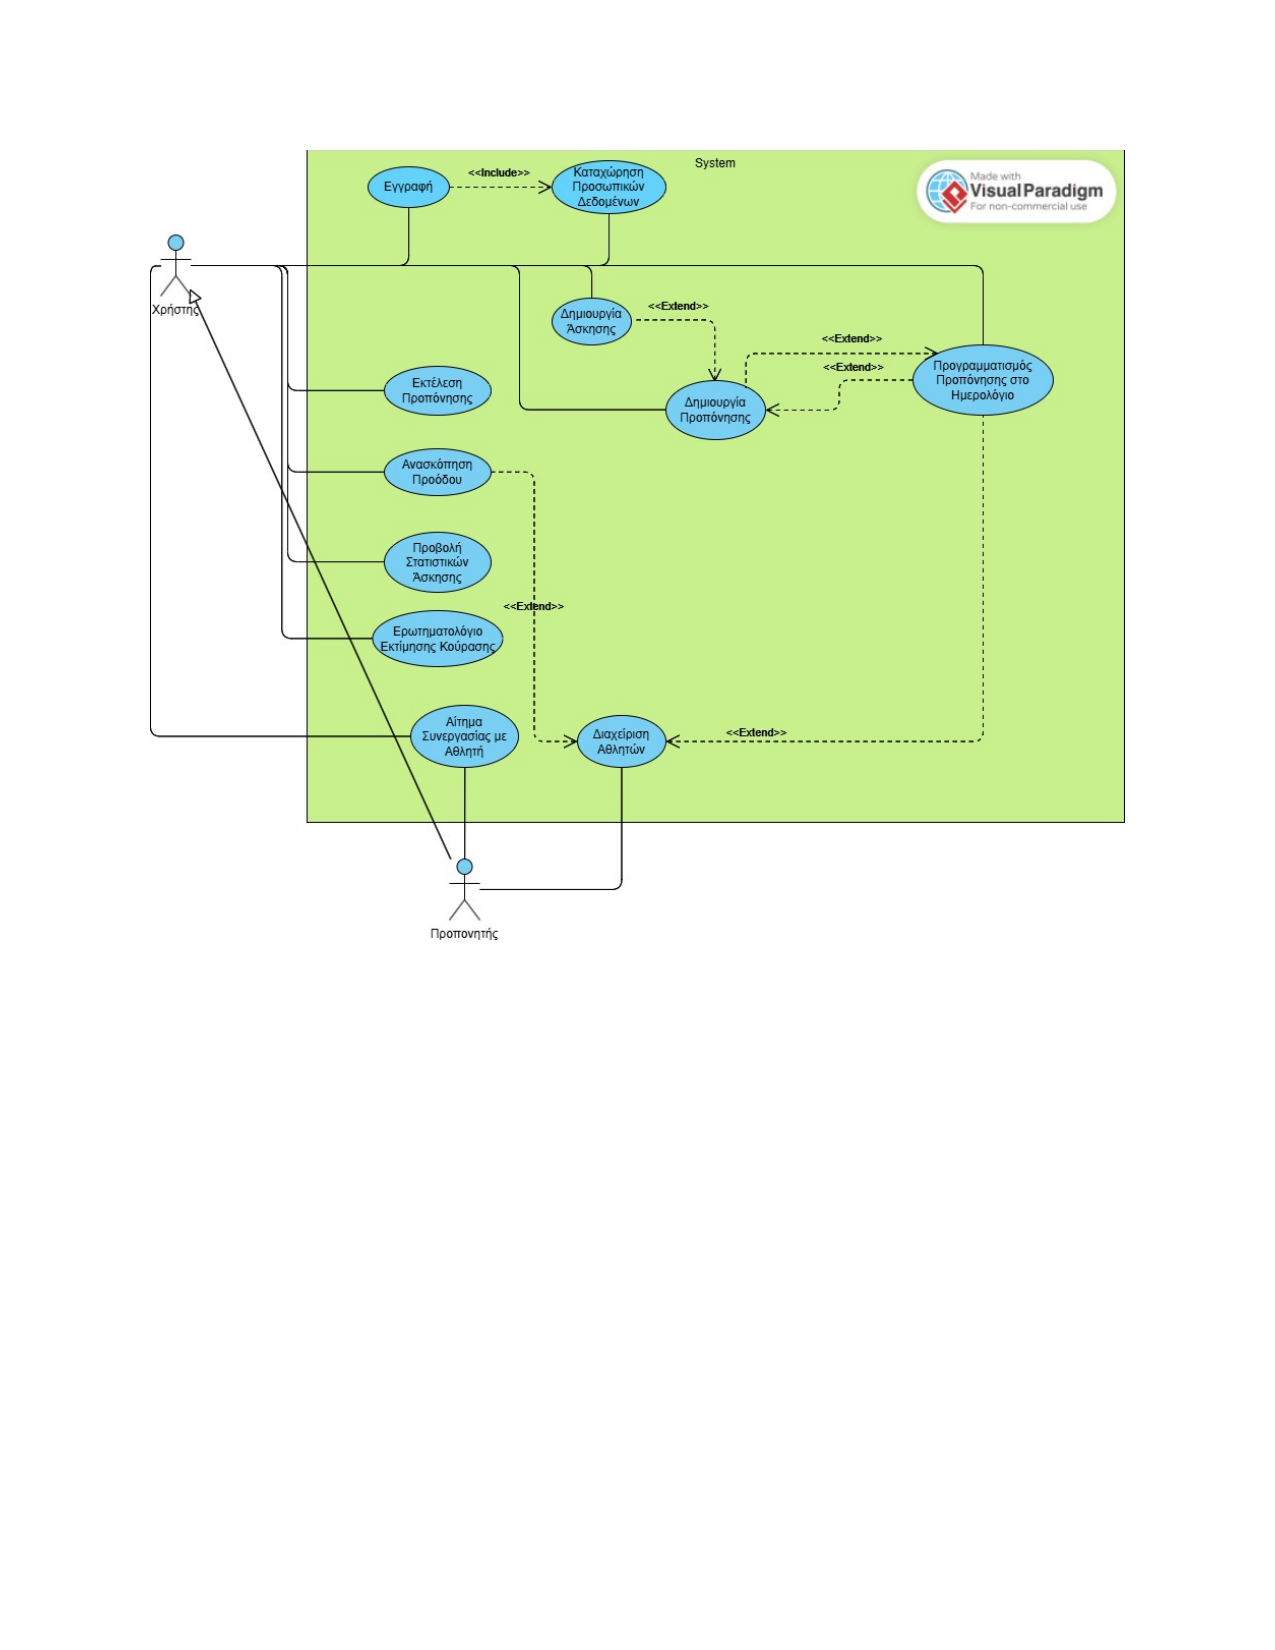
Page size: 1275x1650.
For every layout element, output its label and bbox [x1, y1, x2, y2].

picture [150, 150, 1125, 942]
